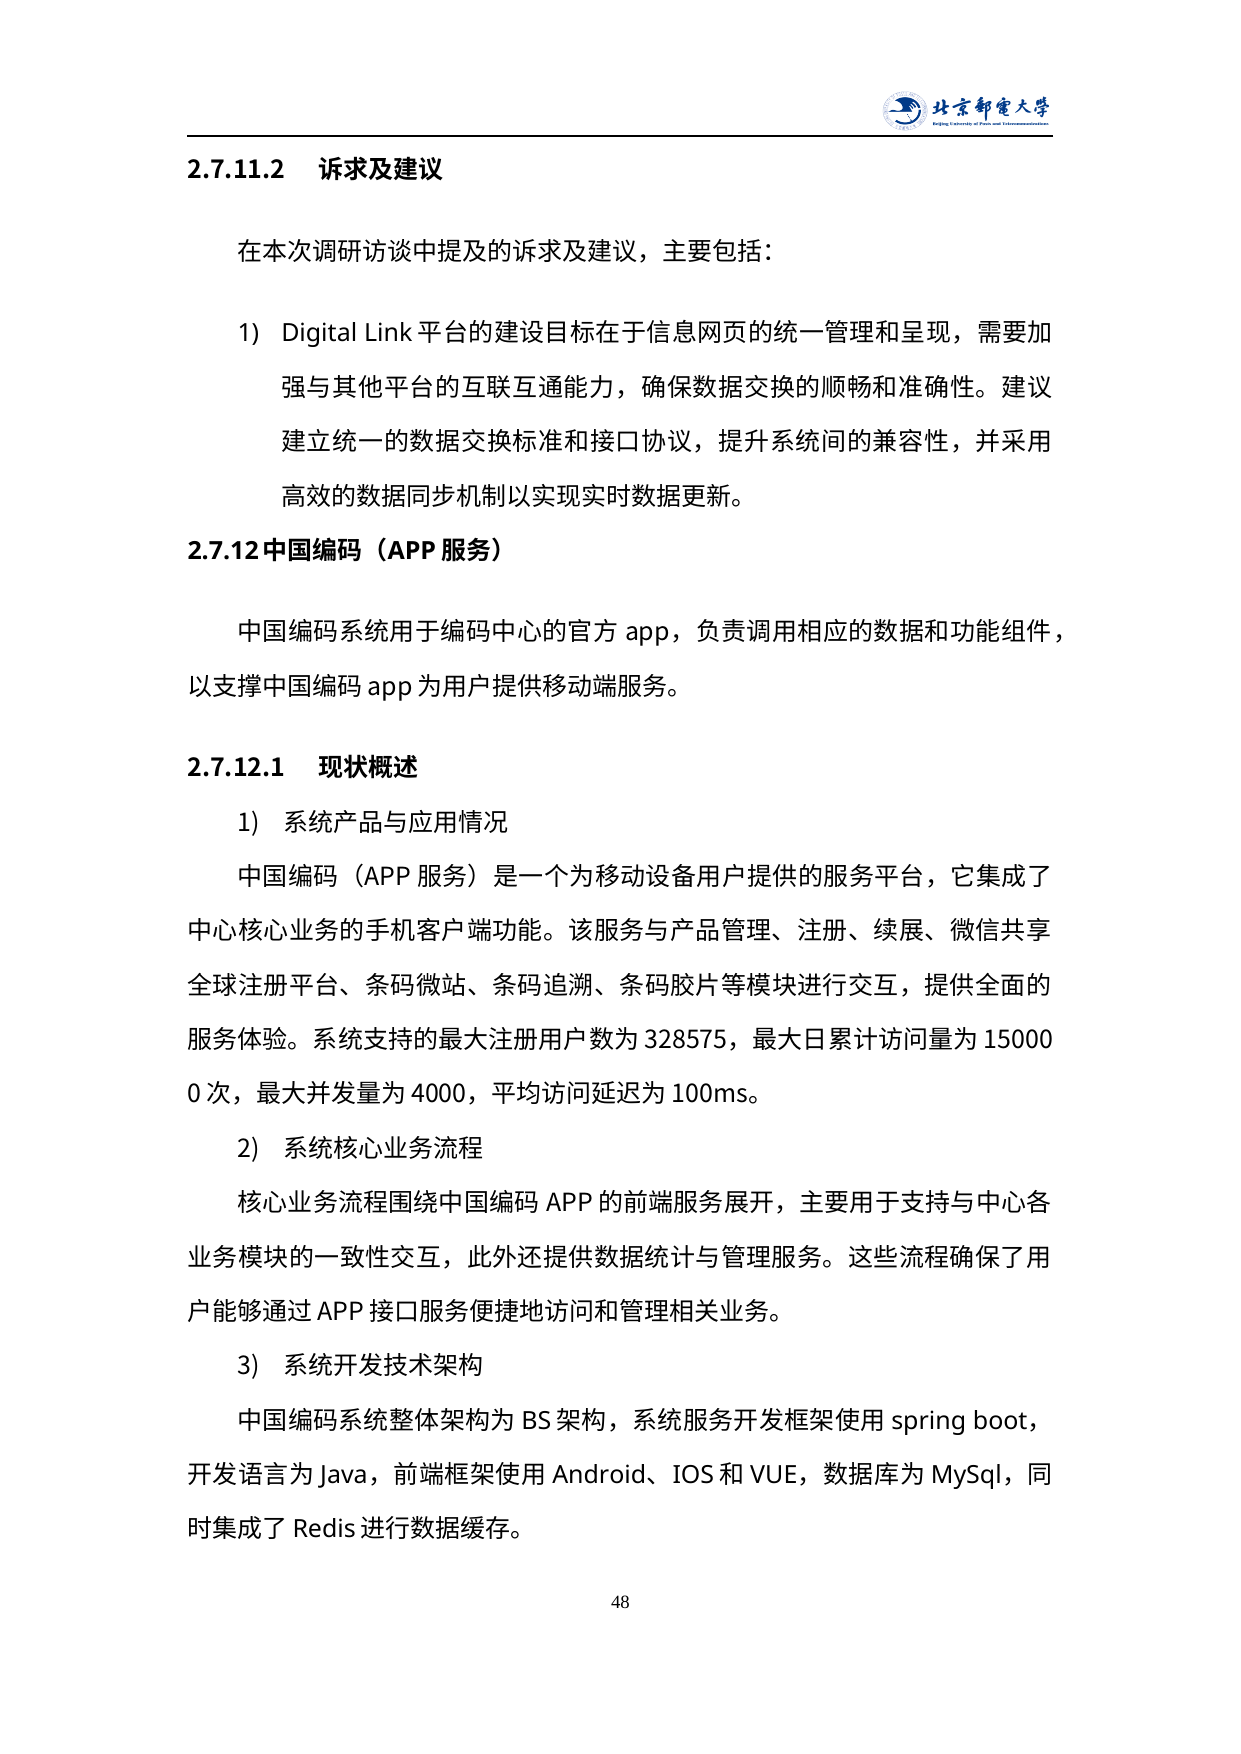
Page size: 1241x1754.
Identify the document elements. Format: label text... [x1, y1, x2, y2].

text 中国编码（APP服务）是一个为移动设备用户提供的服务平台，它集成了中心核心业务的手机客户端功能。该服务与产品管理、注册、续展、微信共享、全球注册平台、条码微站、条码追溯、条码胶片等模块进行交互，提供全面的服务体验。系统支持的最大注册用户数为328575，最大日累计访问量为150000次，最大并发量为4000，平均访问延迟为100ms。 [187, 856, 1053, 1110]
list 系统开发技术架构 [237, 1346, 1053, 1382]
text 核心业务流程围绕中国编码APP的前端服务展开，主要用于支持与中心各业务模块的一致性交互，此外还提供数据统计与管理服务。这些流程确保了用户能够通过APP接口服务便捷地访问和管理相关业务。 [187, 1183, 1053, 1328]
list 系统核心业务流程 [237, 1128, 1053, 1164]
list 系统产品与应用情况 [237, 802, 1053, 838]
text 中国编码系统整体架构为BS架构，系统服务开发框架使用spring boot，开发语言为Java，前端框架使用Android、IOS和VUE，数据库为MySql，同时集成了Redis进行数据缓存。 [187, 1400, 1053, 1545]
list 中国编码（APP服务） [187, 530, 1053, 567]
list 现状概述 [187, 748, 1053, 784]
list Digital Link平台的建设目标在于信息网页的统一管理和呈现，需要加强与其他平台的互联互通能力，确保数据交换的顺畅和准确性。建议建立统一的数据交换标准和接口协议，提升系统间的兼容性，并采用高效的数据同步机制以实现实时数据更新。 [237, 313, 1053, 512]
text 在本次调研访谈中提及的诉求及建议，主要包括： [187, 231, 1053, 268]
text 中国编码系统用于编码中心的官方app，负责调用相应的数据和功能组件，以支撑中国编码app为用户提供移动端服务。 [187, 612, 1053, 702]
picture [878, 88, 1054, 134]
list 诉求及建议 [187, 150, 1053, 186]
